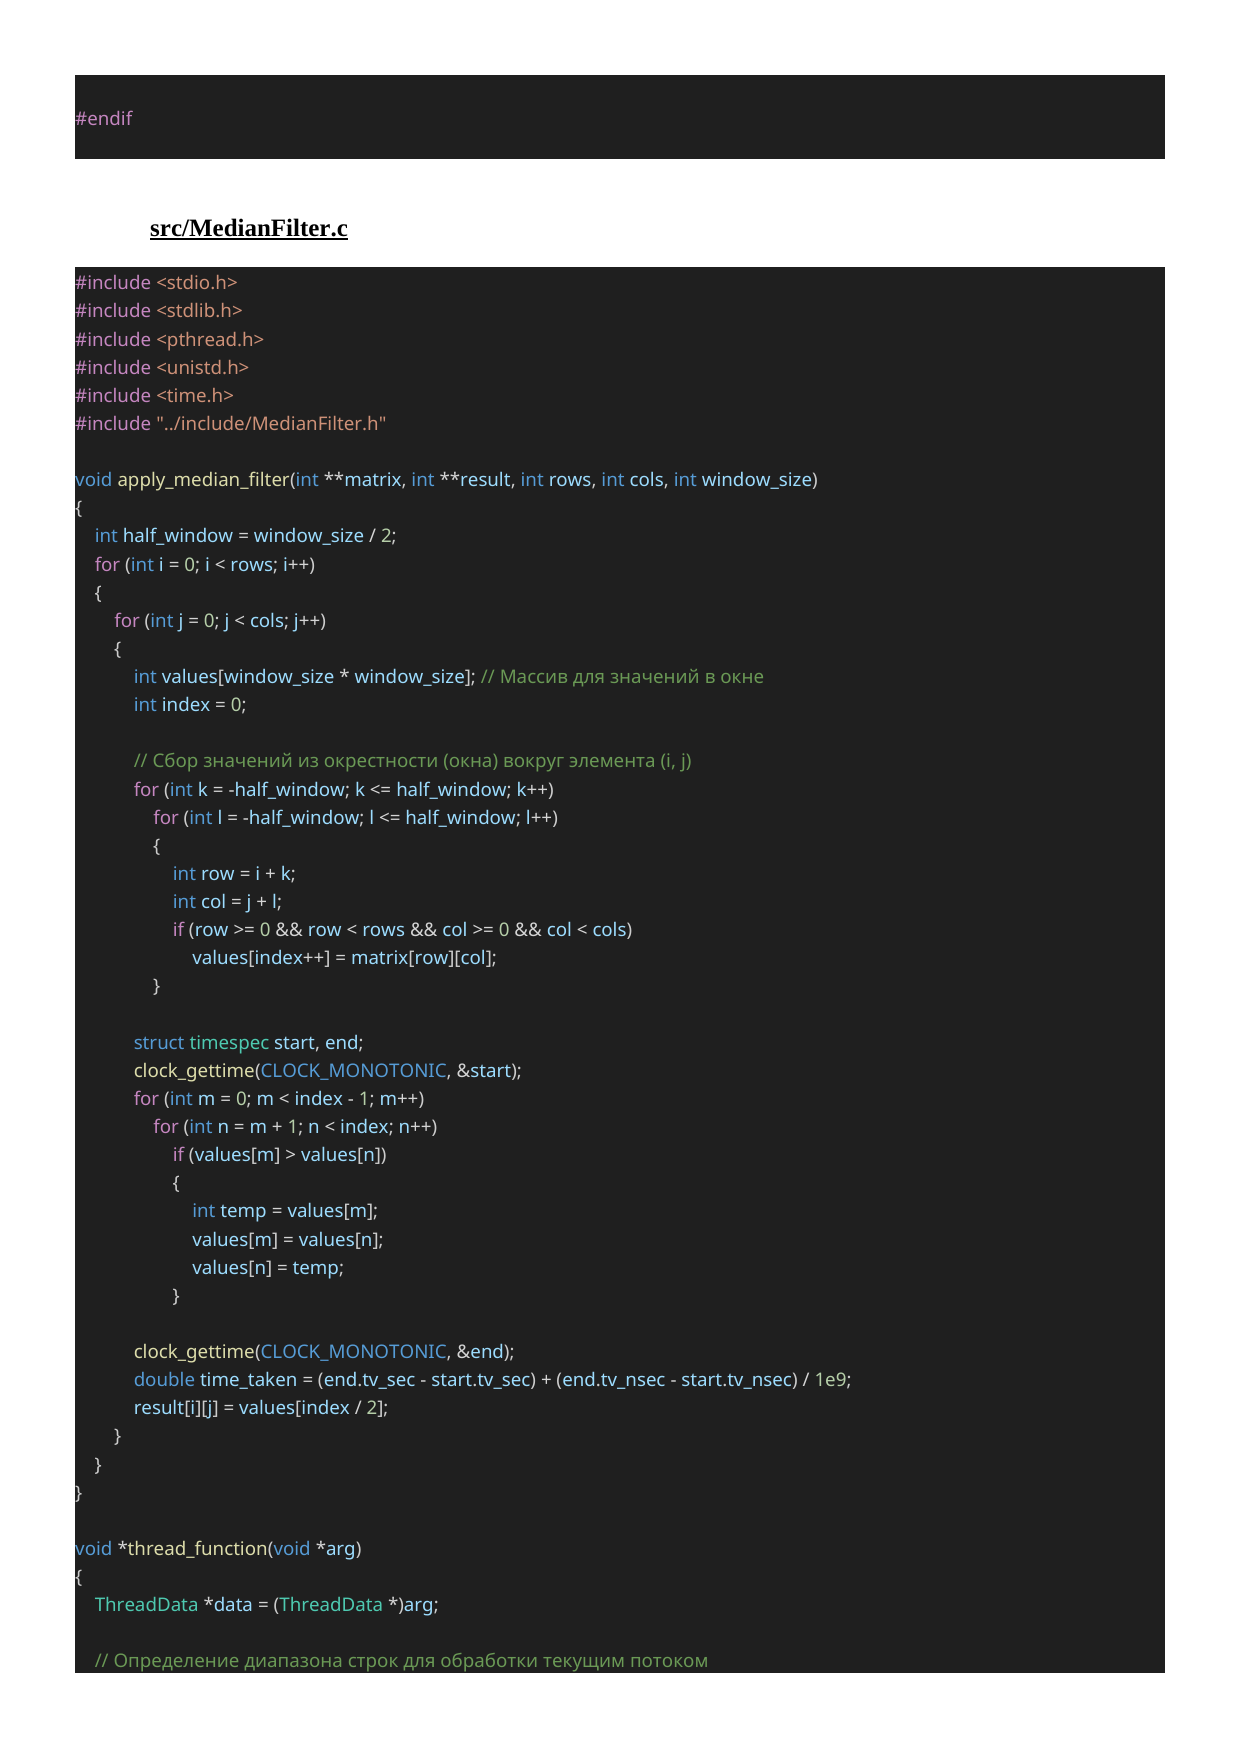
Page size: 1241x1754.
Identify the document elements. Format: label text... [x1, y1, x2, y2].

text int half_window = window_size / 2; [75, 520, 1165, 548]
text double time_taken = (end.tv_sec - start.tv_sec) + (end.tv_nsec - start.tv_nsec) / 1e9; [75, 1364, 1165, 1392]
text int values[window_size * window_size]; // Массив для значений в окне [75, 661, 1165, 689]
text } [75, 1476, 1165, 1504]
text // Сбор значений из окрестности (окна) вокруг элемента (i, j) [75, 745, 1165, 773]
text for (int l = -half_window; l <= half_window; l++) [75, 801, 1165, 829]
text { [75, 492, 1165, 520]
text result[i][j] = values[index / 2]; [75, 1392, 1165, 1420]
text #include <stdlib.h> [75, 295, 1165, 323]
text int row = i + k; [75, 858, 1165, 886]
text #endif [75, 103, 1165, 131]
text int index = 0; [75, 689, 1165, 717]
text int temp = values[m]; [75, 1195, 1165, 1223]
text void apply_median_filter(int **matrix, int **result, int rows, int cols, int window_size) [75, 464, 1165, 492]
text values[n] = temp; [75, 1251, 1165, 1279]
text #include <unistd.h> [75, 351, 1165, 379]
text void *thread_function(void *arg) [75, 1533, 1165, 1561]
text { [75, 576, 1165, 604]
text #include "../include/MedianFilter.h" [75, 408, 1165, 436]
text for (int j = 0; j < cols; j++) [75, 604, 1165, 633]
text for (int i = 0; i < rows; i++) [75, 548, 1165, 576]
text { [75, 829, 1165, 858]
text } [75, 1420, 1165, 1448]
text #include <pthread.h> [75, 323, 1165, 351]
text } [75, 1279, 1165, 1308]
text ThreadData *data = (ThreadData *)arg; [75, 1589, 1165, 1617]
text #include <stdio.h> [75, 267, 1165, 295]
text clock_gettime(CLOCK_MONOTONIC, &end); [75, 1336, 1165, 1364]
text src/MedianFilter.c [150, 213, 1147, 242]
text struct timespec start, end; [75, 1026, 1165, 1054]
text for (int m = 0; m < index - 1; m++) [75, 1083, 1165, 1111]
text { [75, 633, 1165, 661]
text for (int n = m + 1; n < index; n++) [75, 1111, 1165, 1139]
text clock_gettime(CLOCK_MONOTONIC, &start); [75, 1054, 1165, 1083]
text { [75, 1561, 1165, 1589]
text for (int k = -half_window; k <= half_window; k++) [75, 773, 1165, 801]
text { [75, 1167, 1165, 1195]
text values[m] = values[n]; [75, 1223, 1165, 1251]
text // Определение диапазона строк для обработки текущим потоком [75, 1645, 1165, 1673]
text } [75, 970, 1165, 998]
text } [75, 1448, 1165, 1476]
text if (row >= 0 && row < rows && col >= 0 && col < cols) [75, 914, 1165, 942]
text #include <time.h> [75, 379, 1165, 408]
text if (values[m] > values[n]) [75, 1139, 1165, 1167]
text int col = j + l; [75, 886, 1165, 914]
text values[index++] = matrix[row][col]; [75, 942, 1165, 970]
